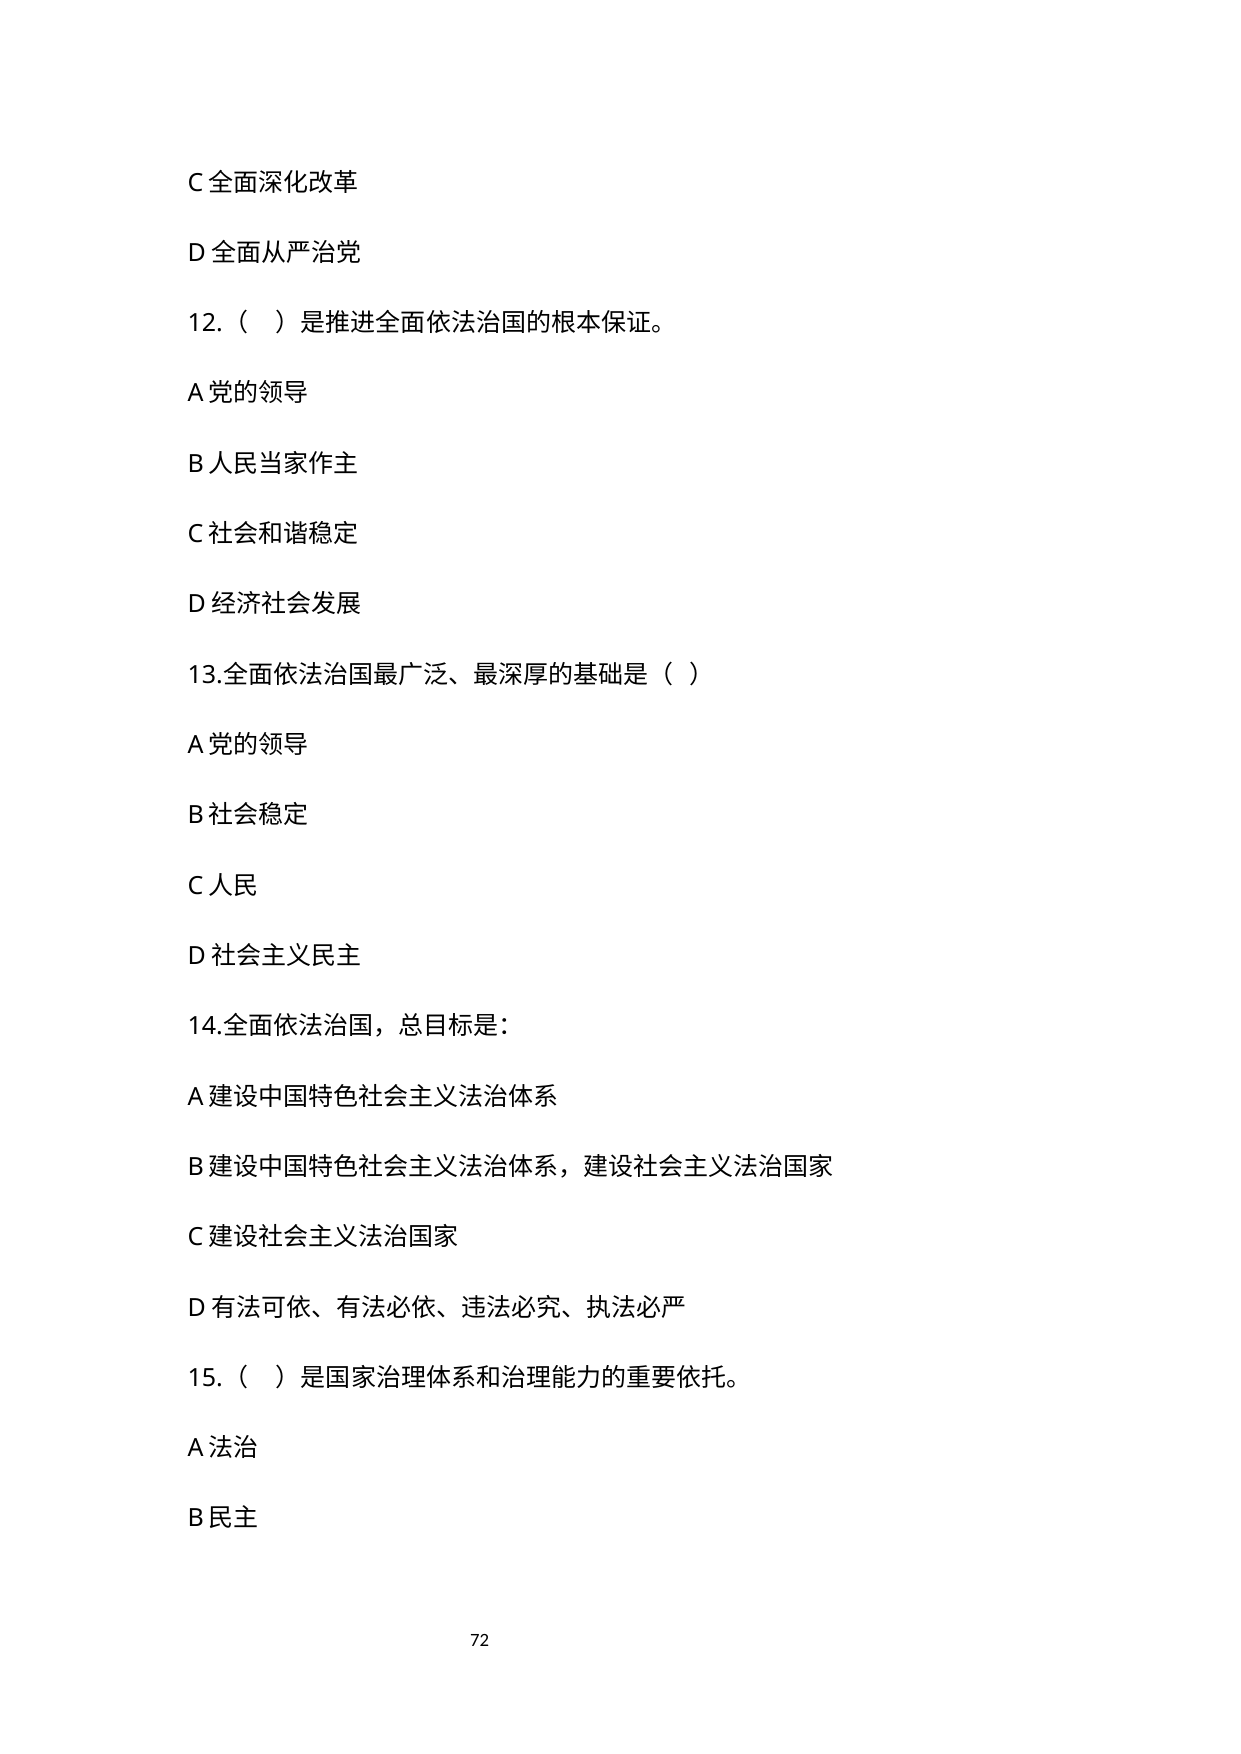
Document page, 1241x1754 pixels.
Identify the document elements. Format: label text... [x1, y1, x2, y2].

list C建设社会主义法治国家 [187, 1217, 1053, 1253]
list 13.全面依法治国最广泛、最深厚的基础是（ ） [187, 654, 1053, 690]
list B民主 [187, 1498, 1053, 1534]
list A党的领导 [187, 373, 1053, 409]
list B人民当家作主 [187, 443, 1053, 479]
list A建设中国特色社会主义法治体系 [187, 1076, 1053, 1112]
list D有法可依、有法必依、违法必究、执法必严 [187, 1287, 1053, 1323]
list D全面从严治党 [187, 232, 1053, 268]
list C全面深化改革 [187, 162, 1053, 198]
list B社会稳定 [187, 795, 1053, 831]
list C人民 [187, 865, 1053, 901]
list 14.全面依法治国，总目标是： [187, 1006, 1053, 1042]
list D社会主义民主 [187, 935, 1053, 972]
list A党的领导 [187, 724, 1053, 761]
list 15.（ ）是国家治理体系和治理能力的重要依托。 [187, 1357, 1053, 1393]
list B建设中国特色社会主义法治体系，建设社会主义法治国家 [187, 1146, 1053, 1183]
list C社会和谐稳定 [187, 513, 1053, 550]
list D经济社会发展 [187, 584, 1053, 620]
list 12.（ ）是推进全面依法治国的根本保证。 [187, 303, 1053, 339]
list A法治 [187, 1428, 1053, 1464]
